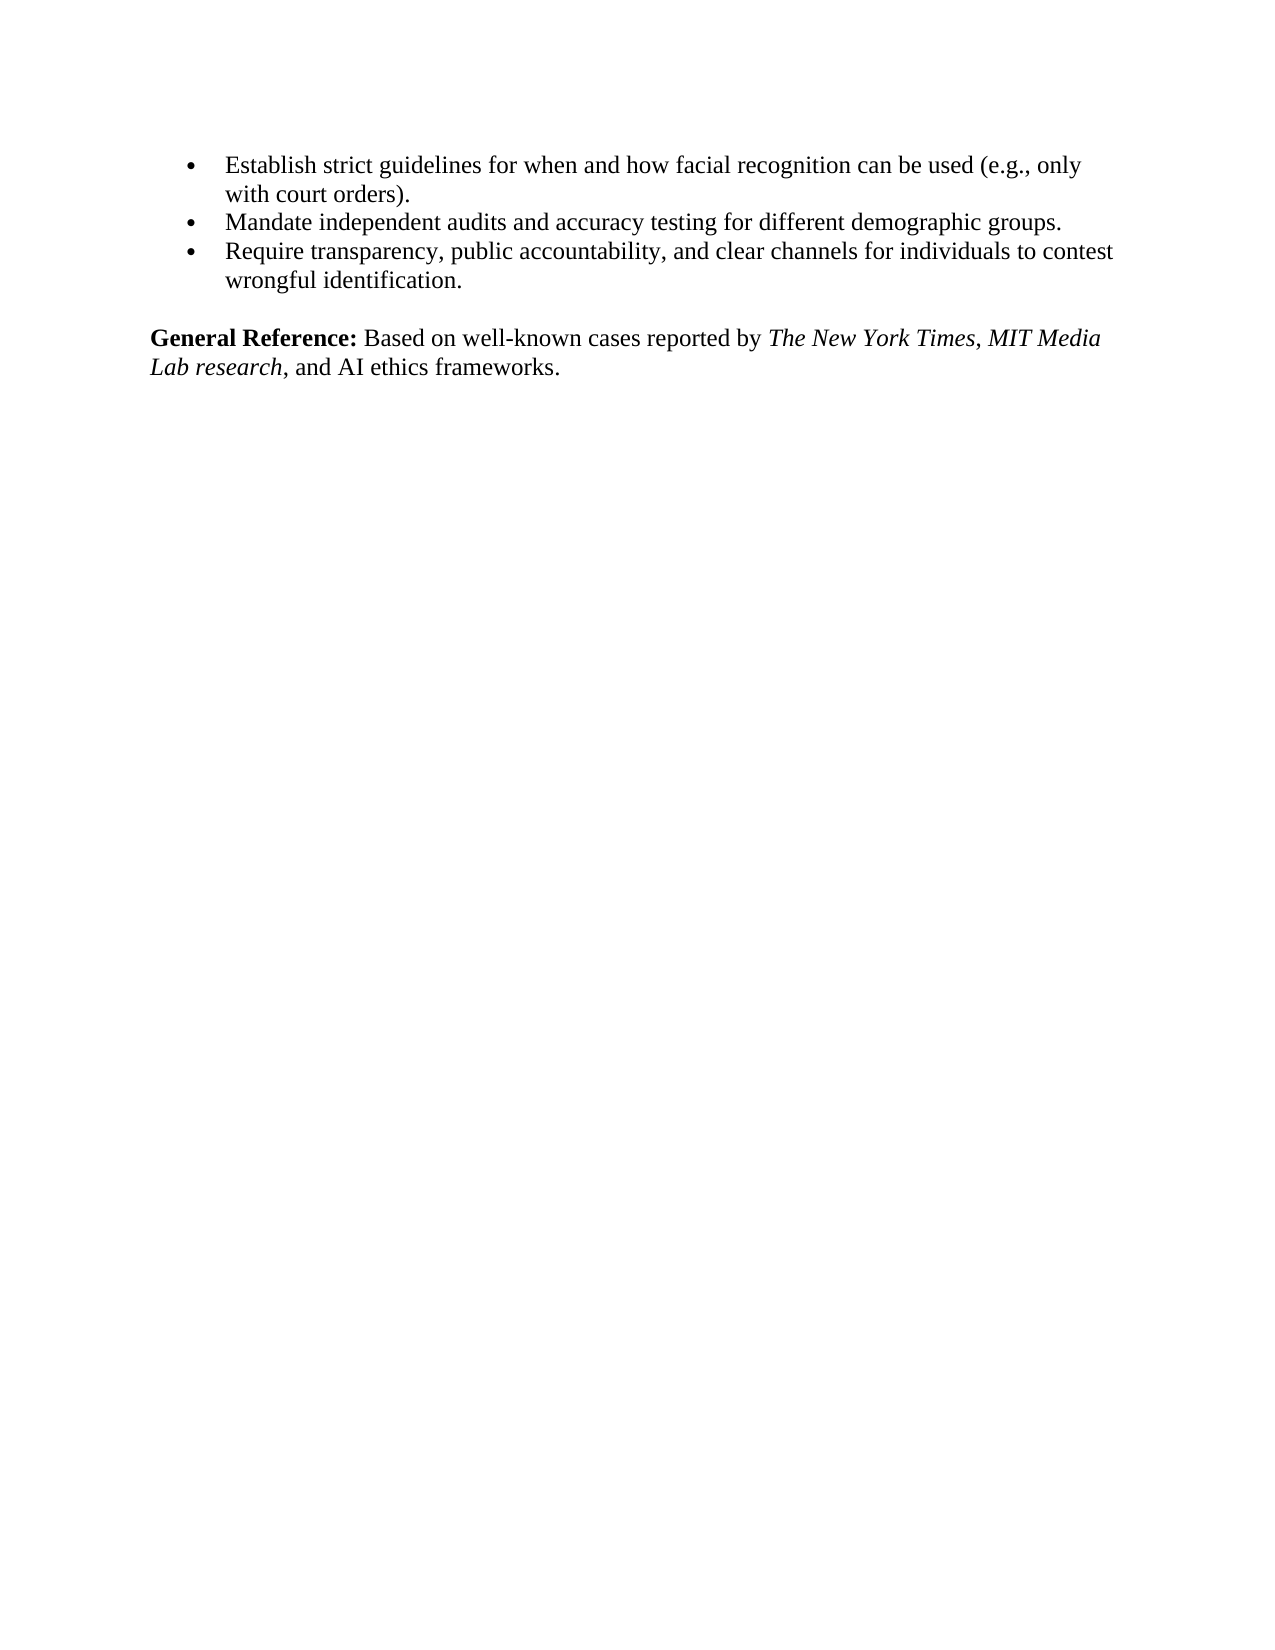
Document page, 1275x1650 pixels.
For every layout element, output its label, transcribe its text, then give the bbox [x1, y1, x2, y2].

list Establish strict guidelines for when and how facial recognition can be used (e.g., only with court orders). [187, 150, 1125, 207]
list Mandate independent audits and accuracy testing for different demographic groups. [187, 207, 1125, 236]
text General Reference: Based on well-known cases reported by The New York Times, MIT Media Lab research, and AI ethics frameworks. [150, 323, 1125, 380]
list Require transparency, public accountability, and clear channels for individuals to contest wrongful identification. [187, 236, 1125, 294]
